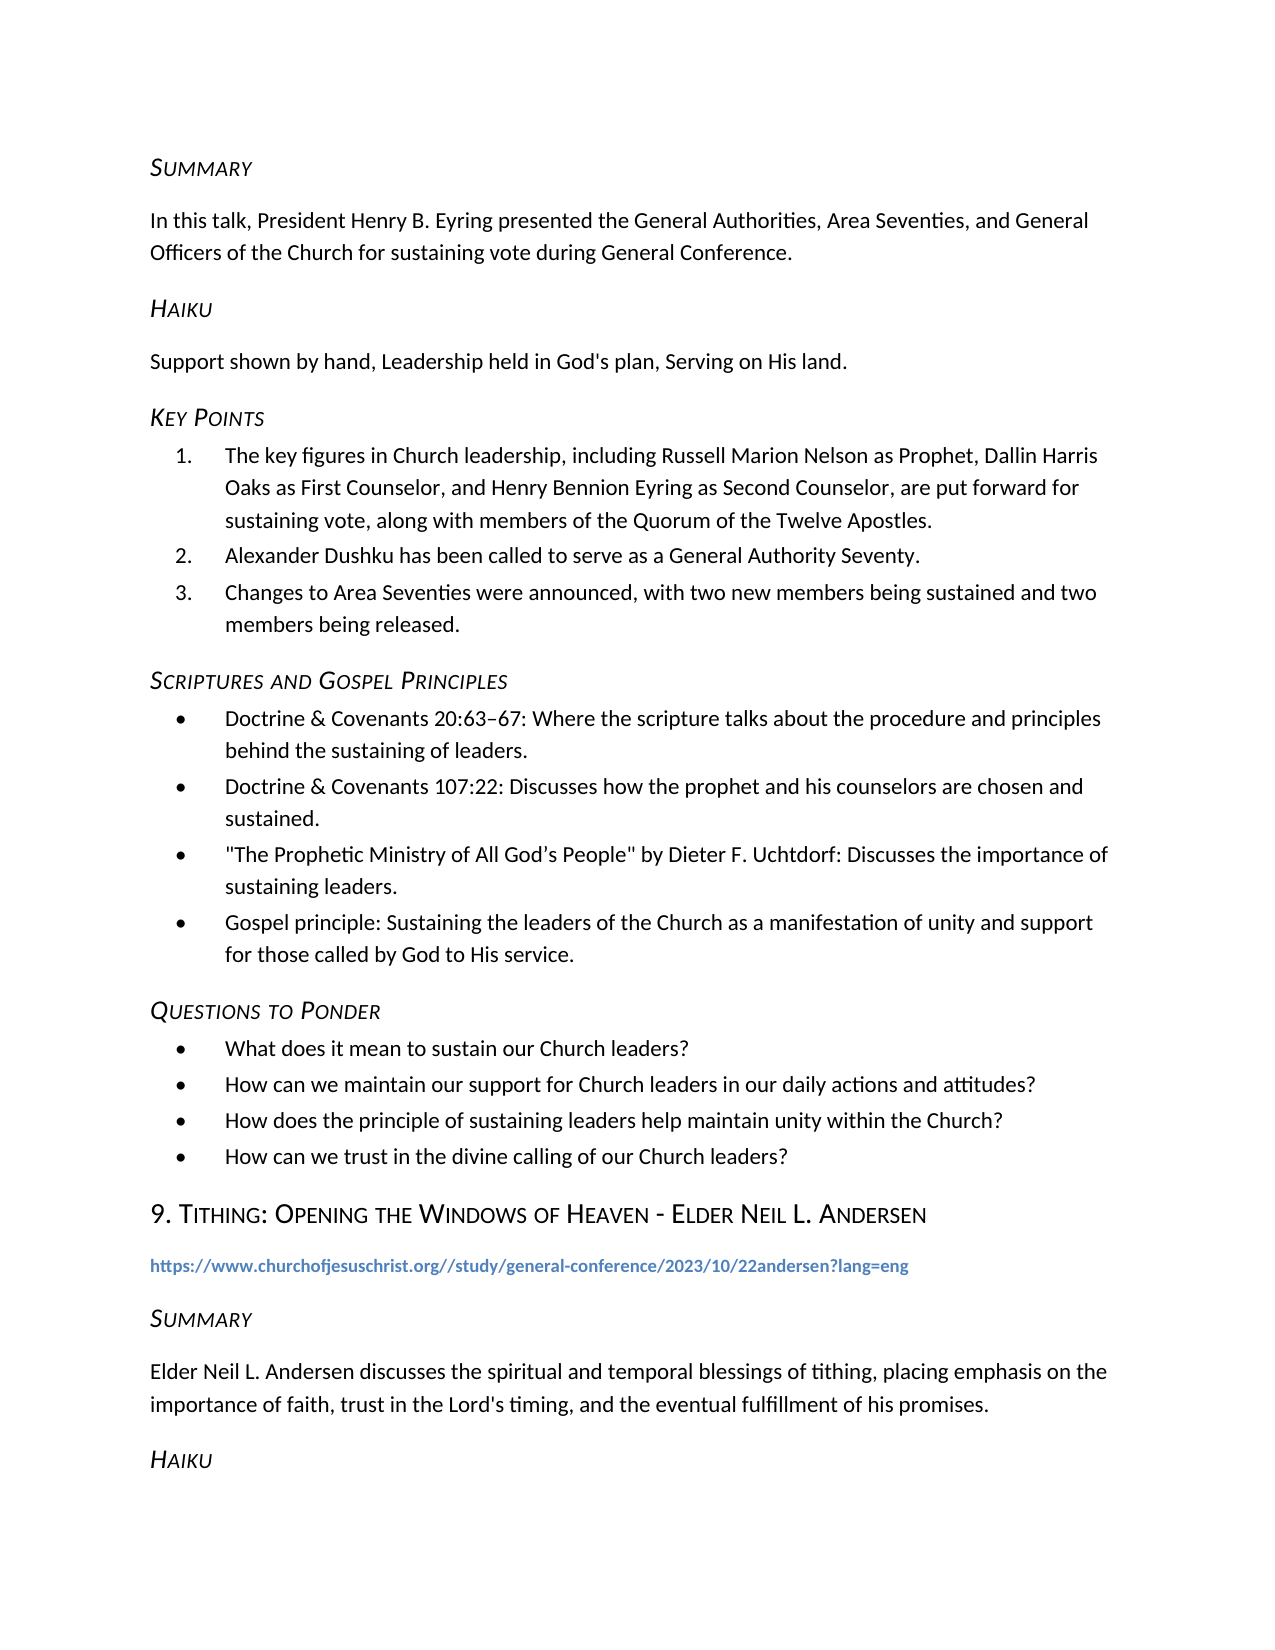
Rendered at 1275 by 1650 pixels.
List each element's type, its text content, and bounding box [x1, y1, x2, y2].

subtitle 9. Tithing: Opening the Windows of Heaven - Elder Neil L. Andersen [150, 1195, 1125, 1231]
list How does the principle of sustaining leaders help maintain unity within the Church? [175, 1106, 1125, 1134]
subtitle Haiku [150, 1443, 1125, 1476]
subtitle Questions to Ponder [150, 993, 1125, 1026]
list How can we trust in the divine calling of our Church leaders? [175, 1142, 1125, 1170]
subtitle Summary [150, 1301, 1125, 1334]
list "The Prophetic Ministry of All God’s People" by Dieter F. Uchtdorf: Discusses the importance of sustaining leaders. [175, 840, 1125, 900]
list The key figures in Church leadership, including Russell Marion Nelson as Prophet, Dallin Harris Oaks as First Counselor, and Henry Bennion Eyring as Second Counselor, are put forward for sustaining vote, along with members of the Quorum of the Twelve Apostles. [175, 441, 1125, 534]
text In this talk, President Henry B. Eyring presented the General Authorities, Area Seventies, and General Officers of the Church for sustaining vote during General Conference. [150, 206, 1125, 266]
text https://www.churchofjesuschrist.org//study/general-conference/2023/10/22andersen?lang=eng [150, 1254, 1125, 1277]
subtitle Scriptures and Gospel Principles [150, 663, 1125, 696]
text Support shown by hand, Leadership held in God's plan, Serving on His land. [150, 347, 1125, 375]
list Alexander Dushku has been called to serve as a General Authority Seventy. [175, 542, 1125, 570]
list Doctrine & Covenants 107:22: Discusses how the prophet and his counselors are chosen and sustained. [175, 772, 1125, 832]
list What does it mean to sustain our Church leaders? [175, 1034, 1125, 1062]
subtitle Key Points [150, 400, 1125, 433]
subtitle Haiku [150, 291, 1125, 324]
list Changes to Area Seventies were announced, with two new members being sustained and two members being released. [175, 578, 1125, 638]
text Elder Neil L. Andersen discusses the spiritual and temporal blessings of tithing, placing emphasis on the importance of faith, trust in the Lord's timing, and the eventual fulfillment of his promises. [150, 1357, 1125, 1418]
list How can we maintain our support for Church leaders in our daily actions and attitudes? [175, 1070, 1125, 1098]
subtitle Summary [150, 150, 1125, 183]
list Gospel principle: Sustaining the leaders of the Church as a manifestation of unity and support for those called by God to His service. [175, 908, 1125, 968]
list Doctrine & Covenants 20:63–67: Where the scripture talks about the procedure and principles behind the sustaining of leaders. [175, 704, 1125, 764]
